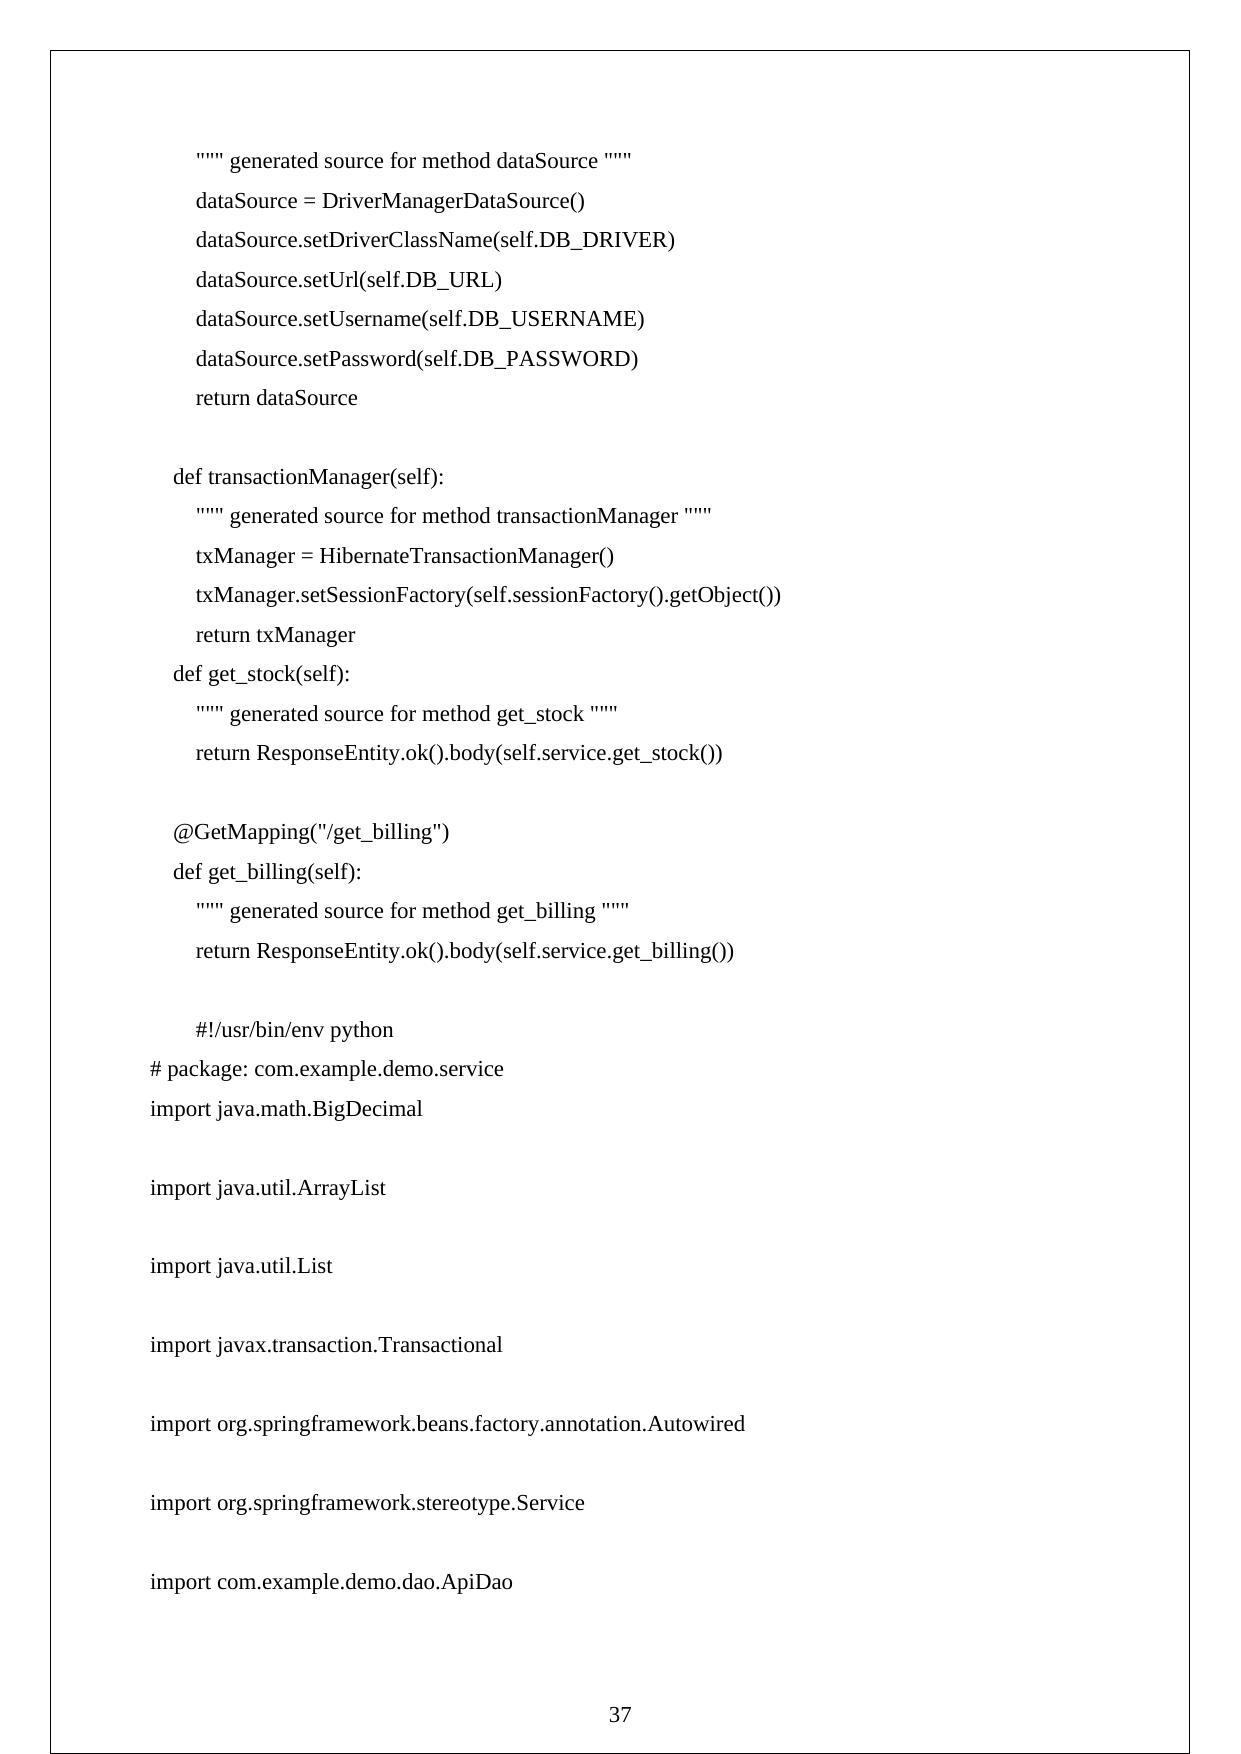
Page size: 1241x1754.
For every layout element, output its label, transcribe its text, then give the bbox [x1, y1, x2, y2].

text txManager = HibernateTransactionManager() [150, 542, 1090, 568]
text return ResponseEntity.ok().body(self.service.get_stock()) [150, 739, 1090, 766]
text return dataSource [150, 384, 1090, 410]
text dataSource.setPassword(self.DB_PASSWORD) [150, 344, 1090, 371]
text """ generated source for method get_stock """ [150, 700, 1090, 726]
text import org.springframework.stereotype.Service [150, 1489, 1090, 1516]
text # package: com.example.demo.service [150, 1055, 1090, 1082]
text """ generated source for method get_billing """ [150, 897, 1090, 924]
text dataSource.setUsername(self.DB_USERNAME) [150, 305, 1090, 331]
text dataSource.setUrl(self.DB_URL) [150, 266, 1090, 292]
text dataSource = DriverManagerDataSource() [150, 187, 1090, 213]
text return txManager [150, 621, 1090, 647]
text """ generated source for method transactionManager """ [150, 502, 1090, 529]
text import java.util.ArrayList [150, 1174, 1090, 1200]
text def transactionManager(self): [150, 463, 1090, 489]
text import com.example.demo.dao.ApiDao [150, 1568, 1090, 1595]
text #!/usr/bin/env python [150, 1016, 1090, 1042]
text import org.springframework.beans.factory.annotation.Autowired [150, 1411, 1090, 1437]
text dataSource.setDriverClassName(self.DB_DRIVER) [150, 226, 1090, 252]
text def get_stock(self): [150, 660, 1090, 687]
text import java.util.List [150, 1253, 1090, 1279]
text import java.math.BigDecimal [150, 1095, 1090, 1121]
text return ResponseEntity.ok().body(self.service.get_billing()) [150, 937, 1090, 963]
text import javax.transaction.Transactional [150, 1332, 1090, 1358]
text @GetMapping("/get_billing") [150, 818, 1090, 845]
text """ generated source for method dataSource """ [150, 147, 1090, 173]
text txManager.setSessionFactory(self.sessionFactory().getObject()) [150, 581, 1090, 608]
text def get_billing(self): [150, 858, 1090, 884]
